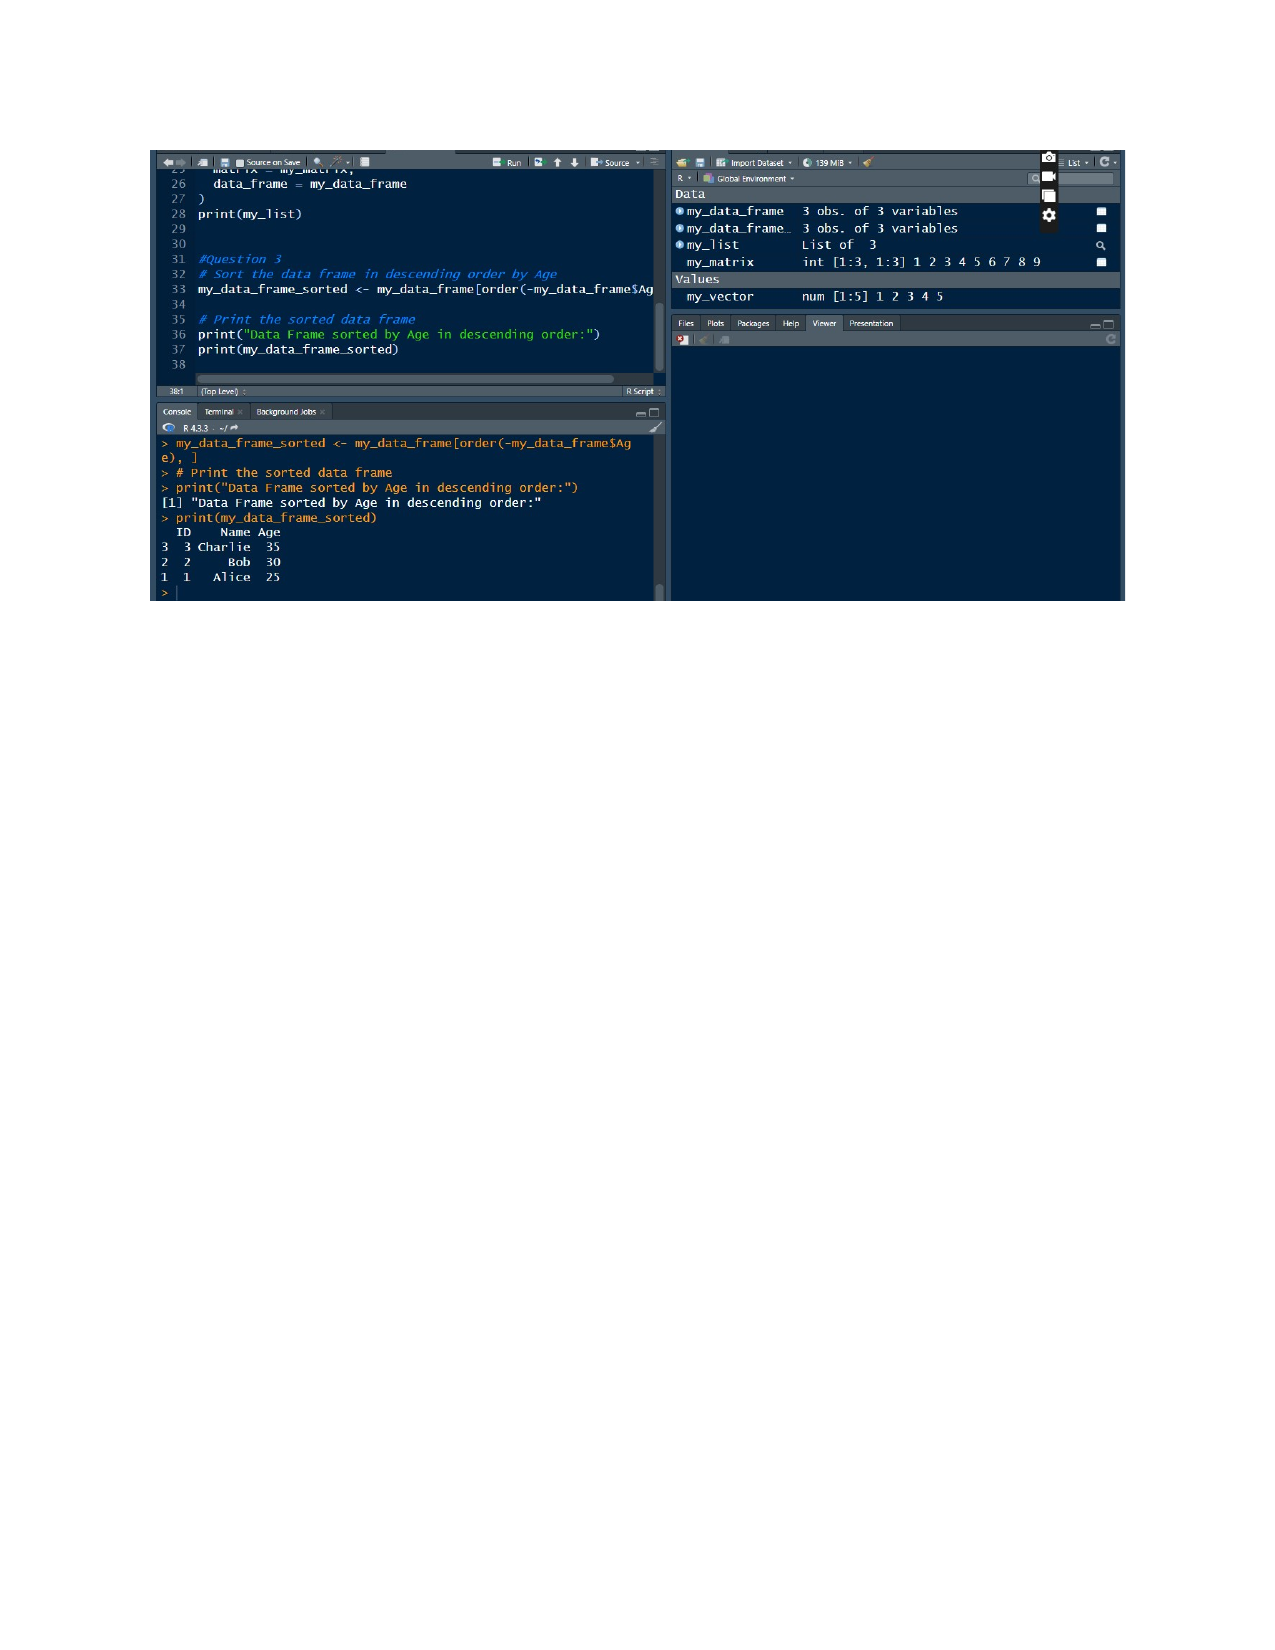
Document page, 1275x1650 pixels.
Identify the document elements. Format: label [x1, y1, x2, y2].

picture [150, 150, 1125, 601]
